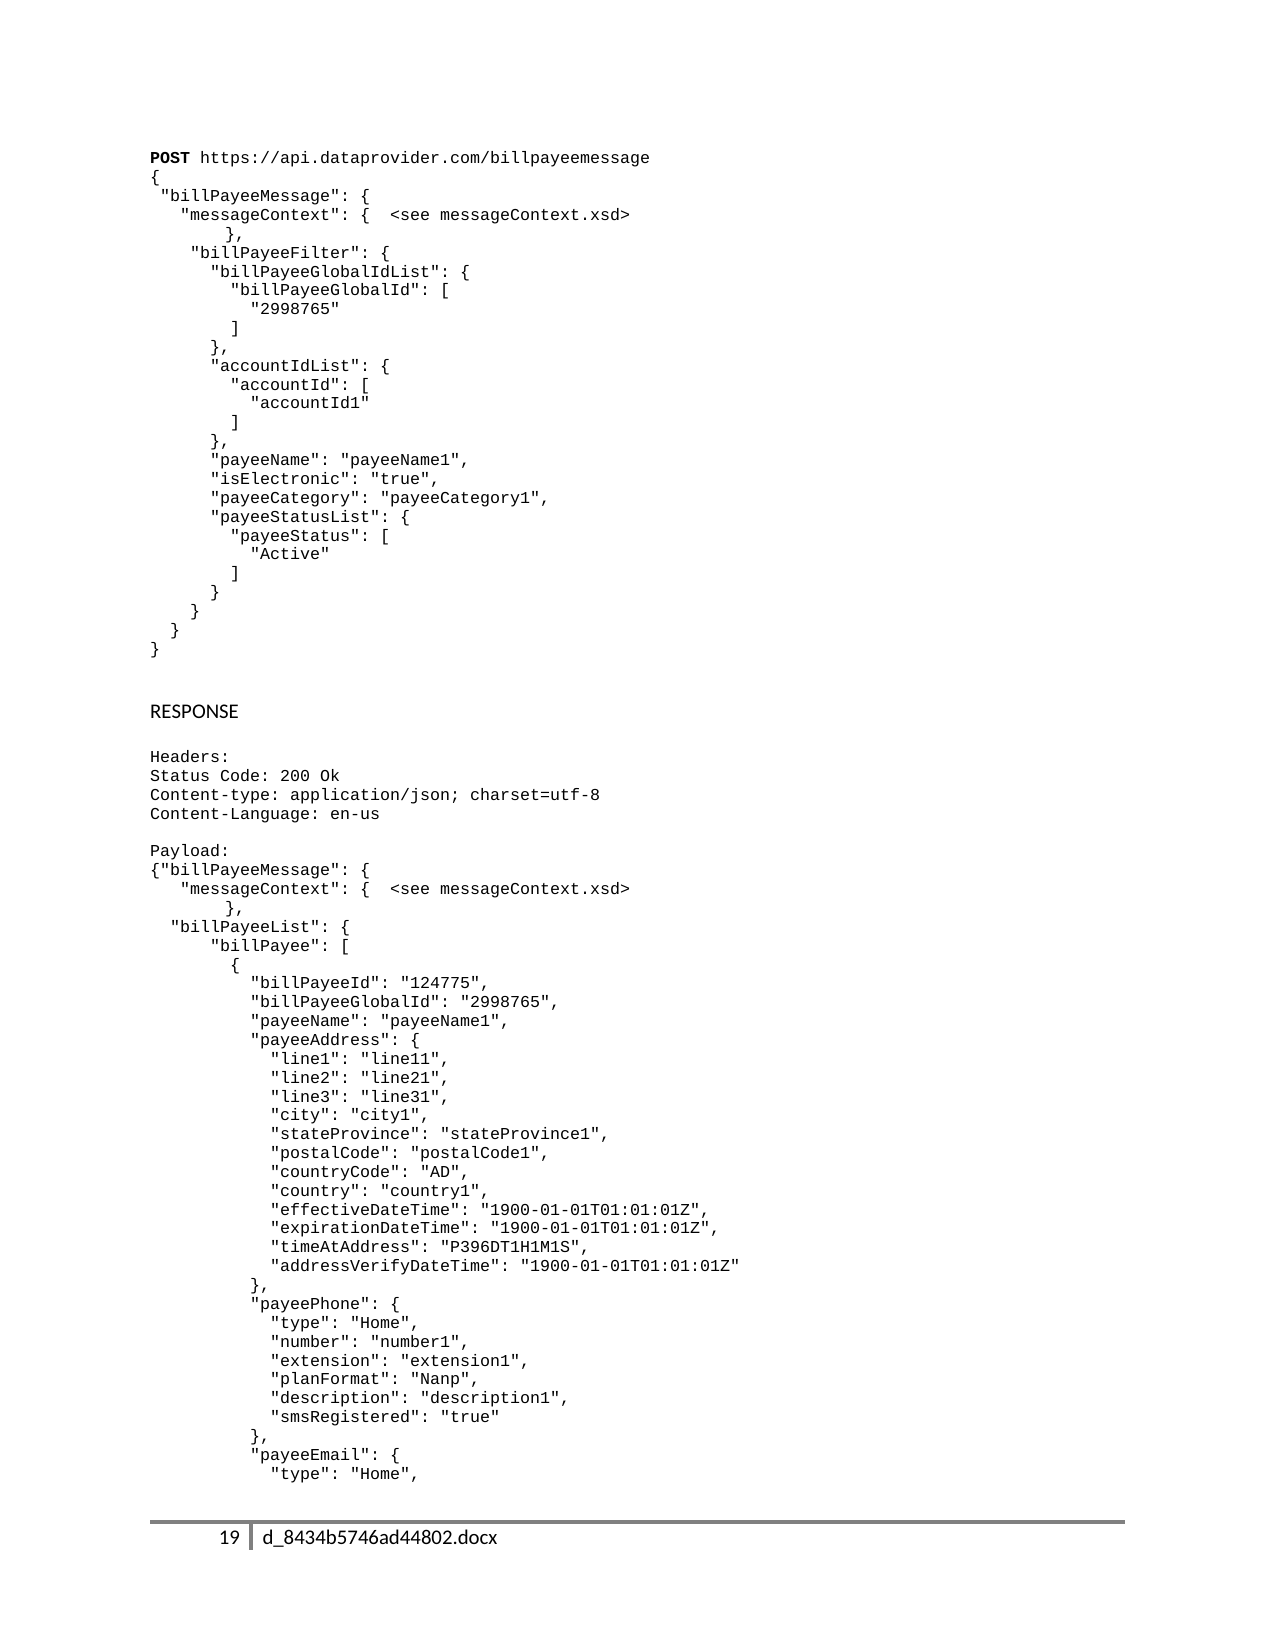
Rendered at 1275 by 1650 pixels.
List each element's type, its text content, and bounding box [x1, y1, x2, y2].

text "addressVerifyDateTime": "1900-01-01T01:01:01Z" [150, 1258, 1125, 1277]
text "payeeEmail": { [150, 1446, 1125, 1465]
text }, [150, 433, 1125, 452]
text } [150, 584, 1125, 602]
text "effectiveDateTime": "1900-01-01T01:01:01Z", [150, 1201, 1125, 1220]
text "payeeStatus": [ [150, 527, 1125, 546]
text "country": "country1", [150, 1182, 1125, 1201]
text "timeAtAddress": "P396DT1H1M1S", [150, 1239, 1125, 1258]
text "billPayeeList": { [150, 918, 1125, 937]
text "messageContext": { <see messageContext.xsd> [150, 207, 1125, 225]
text }, [150, 225, 1125, 244]
text "extension": "extension1", [150, 1352, 1125, 1371]
text "payeeCategory": "payeeCategory1", [150, 489, 1125, 508]
text ] [150, 414, 1125, 433]
text "line2": "line21", [150, 1069, 1125, 1088]
text "smsRegistered": "true" [150, 1409, 1125, 1427]
text "Active" [150, 546, 1125, 565]
text "billPayeeGlobalIdList": { [150, 263, 1125, 282]
text "billPayeeId": "124775", [150, 975, 1125, 994]
text Status Code: 200 Ok [150, 768, 1125, 786]
text "type": "Home", [150, 1314, 1125, 1333]
text "billPayeeMessage": { [150, 188, 1125, 207]
text "messageContext": { <see messageContext.xsd> [150, 881, 1125, 899]
text "planFormat": "Nanp", [150, 1371, 1125, 1390]
text "expirationDateTime": "1900-01-01T01:01:01Z", [150, 1220, 1125, 1239]
text }, [150, 899, 1125, 918]
text "2998765" [150, 301, 1125, 320]
text "payeePhone": { [150, 1296, 1125, 1314]
text "accountId": [ [150, 376, 1125, 395]
text "billPayeeGlobalId": "2998765", [150, 994, 1125, 1013]
text { [150, 169, 1125, 188]
text "city": "city1", [150, 1107, 1125, 1126]
text POST https://api.dataprovider.com/billpayeemessage [150, 150, 1125, 169]
text "accountId1" [150, 395, 1125, 414]
text "countryCode": "AD", [150, 1163, 1125, 1182]
text "type": "Home", [150, 1465, 1125, 1484]
text "billPayeeGlobalId": [ [150, 282, 1125, 301]
text } [150, 640, 1125, 659]
text "billPayeeFilter": { [150, 244, 1125, 263]
text "payeeStatusList": { [150, 508, 1125, 527]
text "payeeName": "payeeName1", [150, 1013, 1125, 1032]
text Headers: [150, 749, 1125, 768]
text ] [150, 565, 1125, 584]
text } [150, 602, 1125, 621]
text }, [150, 1427, 1125, 1446]
text "number": "number1", [150, 1333, 1125, 1352]
text Content-type: application/json; charset=utf-8 [150, 786, 1125, 805]
text "accountIdList": { [150, 357, 1125, 376]
text "payeeName": "payeeName1", [150, 452, 1125, 471]
text "line3": "line31", [150, 1088, 1125, 1107]
text "isElectronic": "true", [150, 471, 1125, 489]
text }, [150, 338, 1125, 357]
text "stateProvince": "stateProvince1", [150, 1126, 1125, 1145]
text } [150, 621, 1125, 640]
text "billPayee": [ [150, 937, 1125, 956]
text {"billPayeeMessage": { [150, 862, 1125, 881]
text Payload: [150, 843, 1125, 862]
text Content-Language: en-us [150, 805, 1125, 824]
text ] [150, 320, 1125, 338]
text }, [150, 1277, 1125, 1296]
text "line1": "line11", [150, 1050, 1125, 1069]
text "postalCode": "postalCode1", [150, 1145, 1125, 1163]
text "payeeAddress": { [150, 1032, 1125, 1050]
text { [150, 956, 1125, 975]
text RESPONSE [150, 699, 1125, 724]
text "description": "description1", [150, 1390, 1125, 1409]
